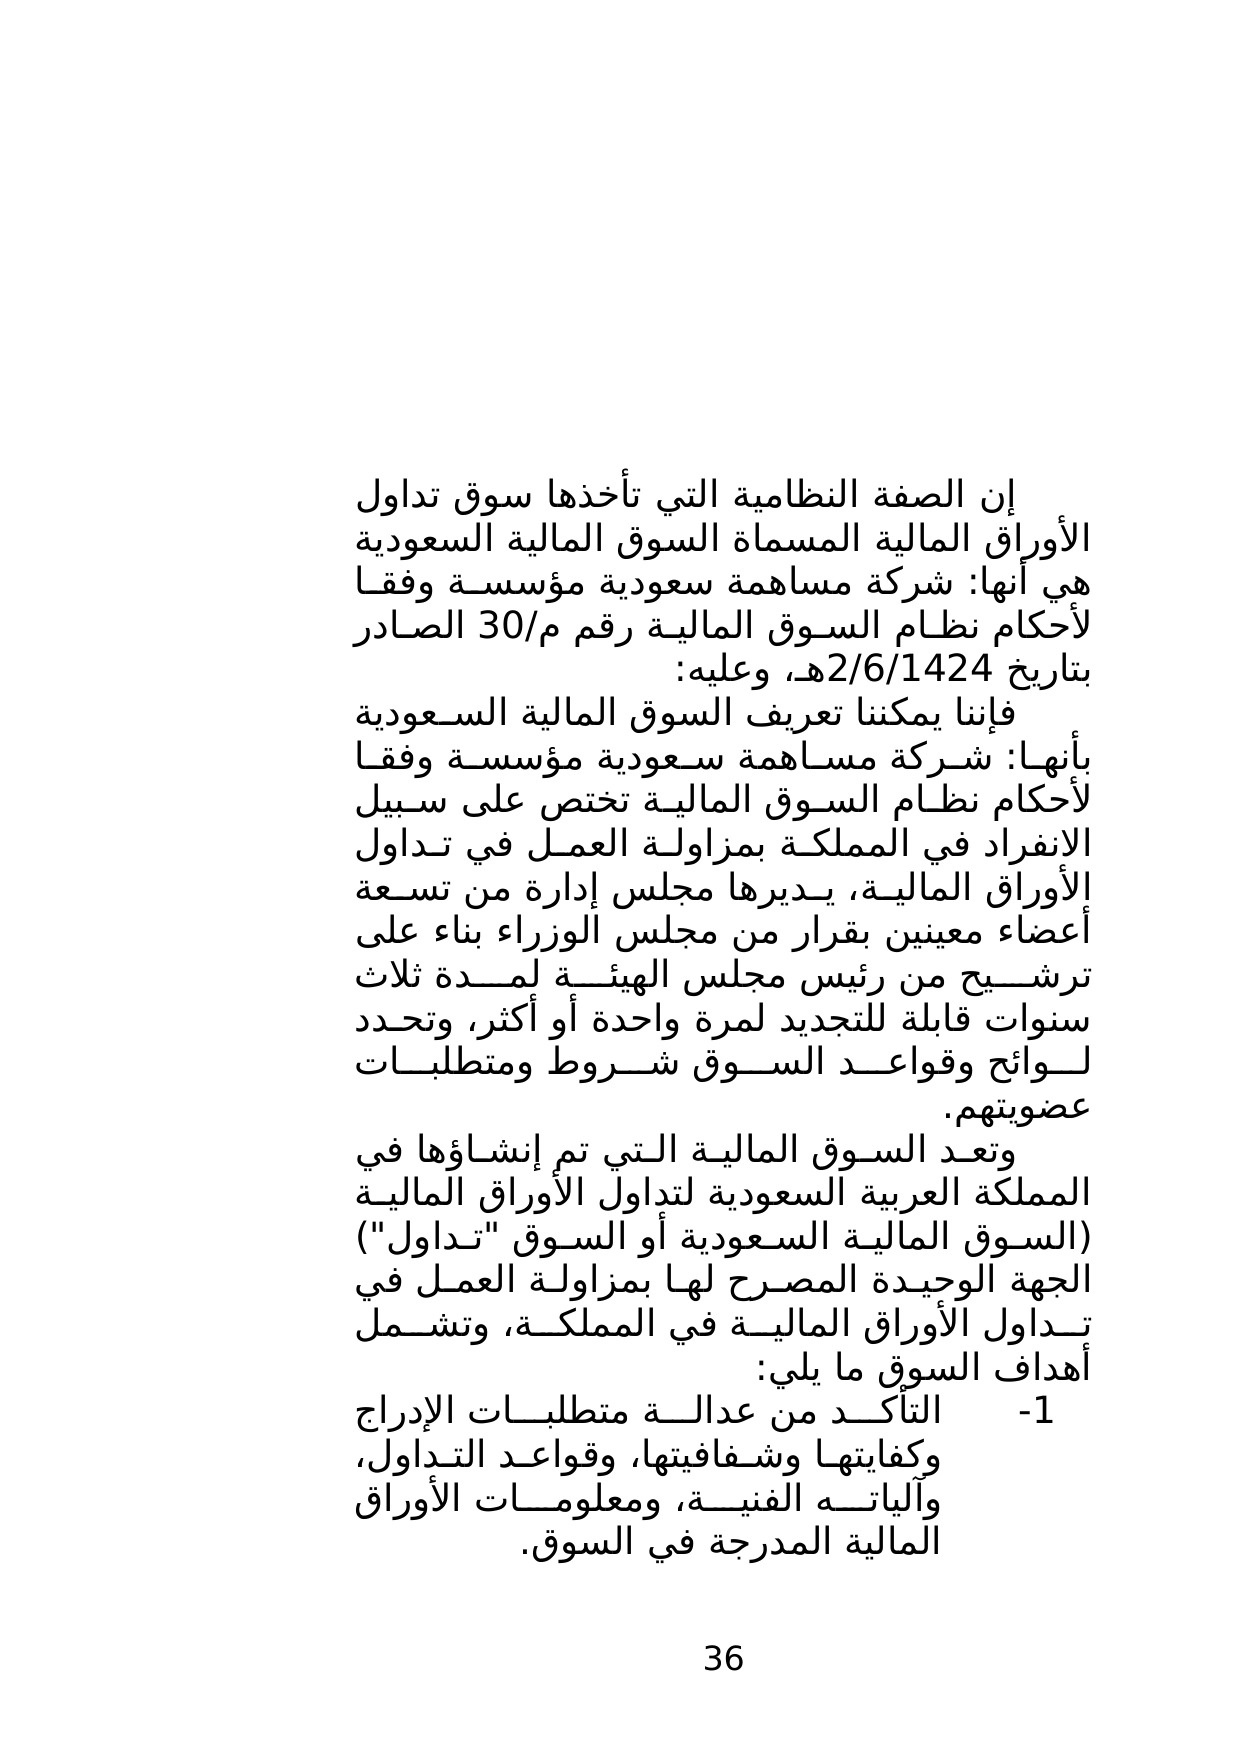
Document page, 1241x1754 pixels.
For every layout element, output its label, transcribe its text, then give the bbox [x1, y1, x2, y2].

text فإننا يمكننا تعريف السوق المالية السعودية بأنها: شركة مساهمة سعودية مؤسسة وفقا لأحكام نظام السوق المالية تختص على سبيل الانفراد في المملكة بمزاولة العمل في تداول الأوراق المالية، يديرها مجلس إدارة من تسعة أعضاء معينين بقرار من مجلس الوزراء بناء على ترشيح من رئيس مجلس الهيئة لمدة ثلاث سنوات قابلة للتجديد لمرة واحدة أو أكثر، وتحدد لوائح وقواعد السوق شروط ومتطلبات عضويتهم. [354, 691, 1092, 1127]
list التأكد من عدالة متطلبات الإدراج وكفايتها وشفافيتها، وقواعد التداول، وآلياته الفنية، ومعلومات الأوراق المالية المدرجة في السوق. [354, 1389, 1019, 1564]
text وتعد السوق المالية التي تم إنشاؤها في المملكة العربية السعودية لتداول الأوراق المالية (السوق المالية السعودية أو السوق "تداول") الجهة الوحيدة المصرح لها بمزاولة العمل في تداول الأوراق المالية في المملكة، وتشمل أهداف السوق ما يلي: [354, 1127, 1092, 1389]
text إن الصفة النظامية التي تأخذها سوق تداول الأوراق المالية المسماة السوق المالية السعودية هي أنها: شركة مساهمة سعودية مؤسسة وفقا لأحكام نظام السوق المالية رقم م/30 الصادر بتاريخ 2/6/1424هـ، وعليه: [354, 472, 1092, 691]
